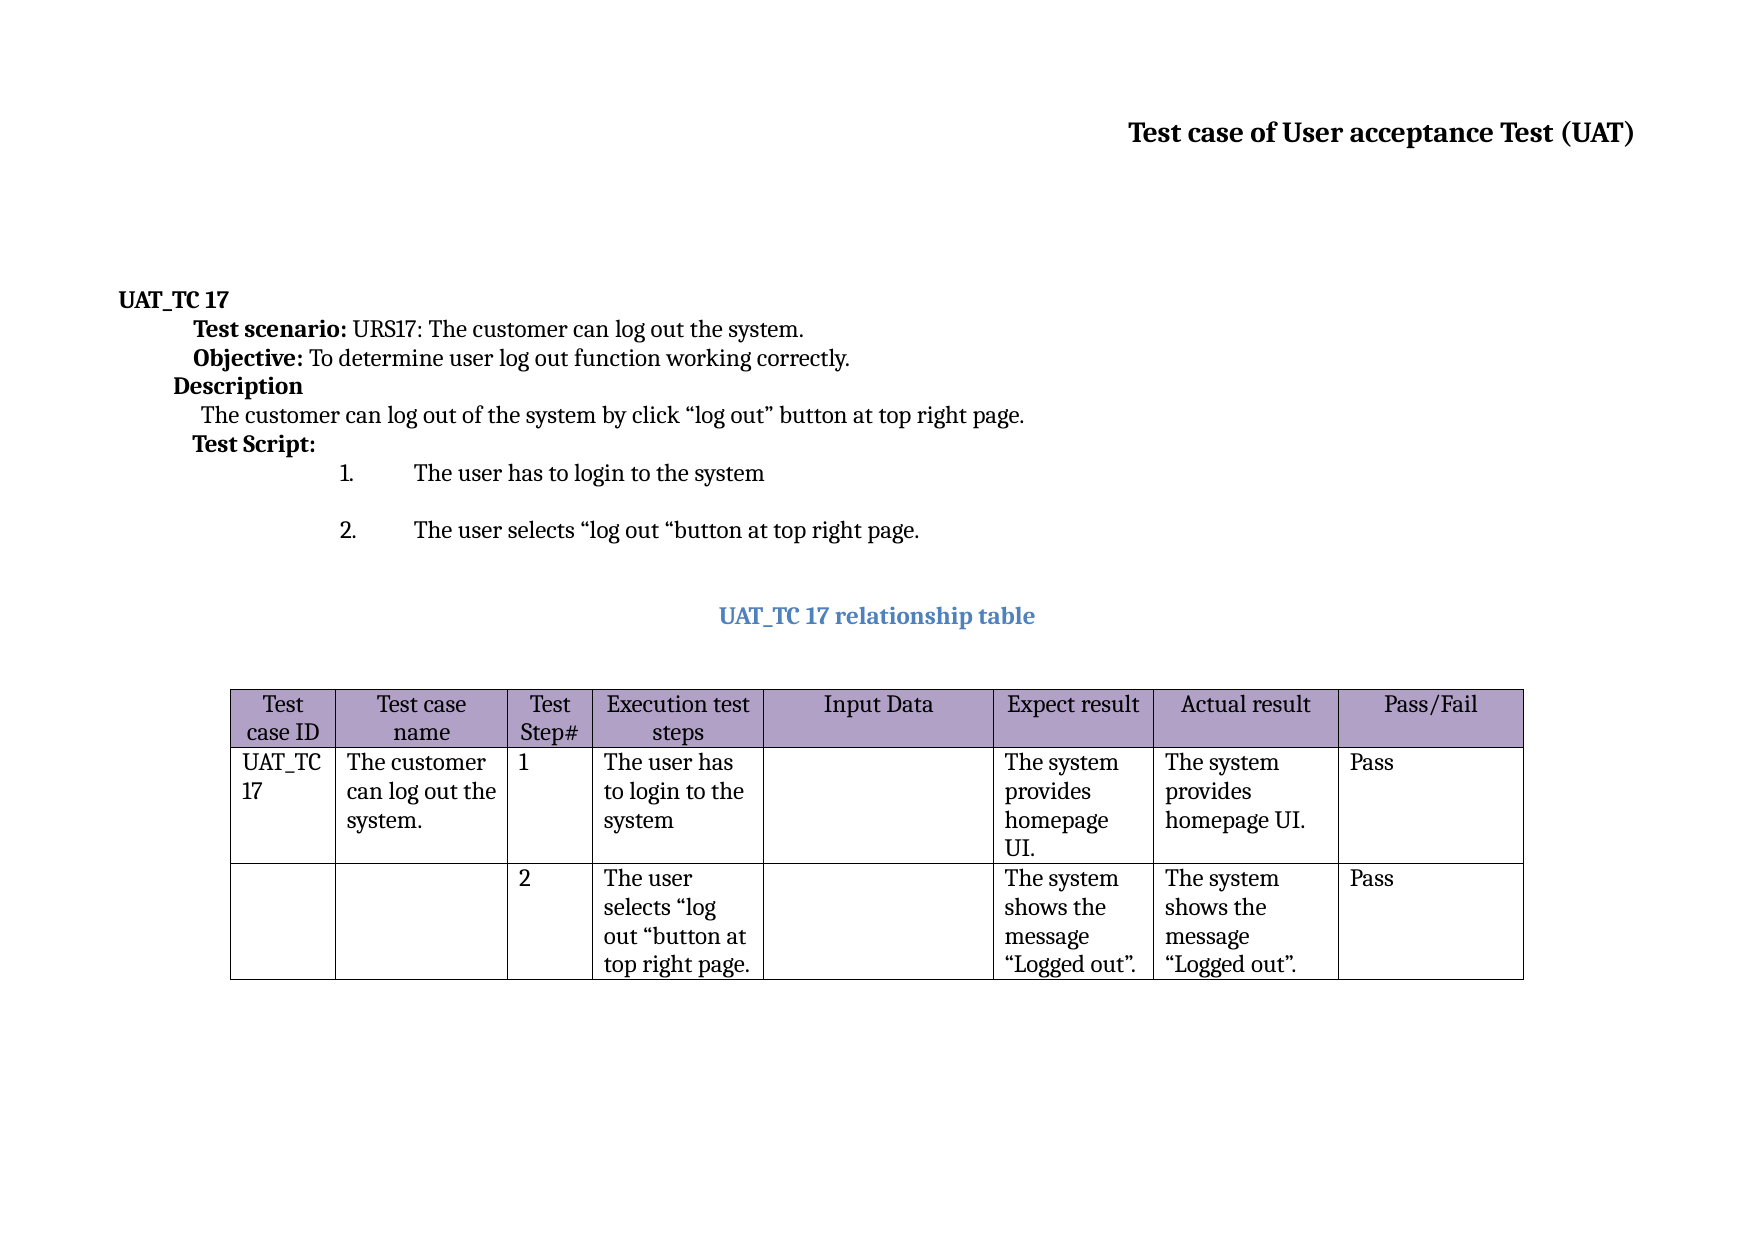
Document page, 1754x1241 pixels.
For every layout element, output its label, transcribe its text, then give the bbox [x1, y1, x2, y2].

table_header Execution test steps [593, 690, 763, 747]
table_header Test Step# [508, 690, 592, 747]
table_cell The system provides homepage UI. [1154, 748, 1338, 863]
subtitle UAT_TC 17 [118, 286, 1636, 315]
table_cell [764, 864, 993, 979]
table_header Test case ID [231, 690, 335, 747]
table_cell Pass [1339, 748, 1523, 863]
table_cell 2 [508, 864, 592, 979]
table_header Expect result [994, 690, 1153, 747]
table_cell The customer can log out the system. [336, 748, 507, 863]
text The customer can log out of the system by click “log out” button at top right page. [118, 401, 1636, 430]
table_cell Pass [1339, 864, 1523, 979]
text Test Script: [118, 430, 1636, 458]
text 2. The user selects “log out “button at top right page. [340, 516, 1636, 545]
table_header Input Data [764, 690, 993, 747]
table_cell The user selects “log out “button at top right page. [593, 864, 763, 979]
table_cell UAT_TC 17 [231, 748, 335, 863]
text Objective: To determine user log out function working correctly. [118, 343, 1636, 372]
table_header Actual result [1154, 690, 1338, 747]
text 1. The user has to login to the system [340, 458, 1636, 487]
table_header Pass/Fail [1339, 690, 1523, 747]
table_cell The system provides homepage UI. [994, 748, 1153, 863]
table_header Test case name [336, 690, 507, 747]
table_cell The system shows the message “Logged out”. [1154, 864, 1338, 979]
text Test scenario: URS17: The customer can log out the system. [118, 315, 1636, 343]
text UAT_TC 17 relationship table [118, 602, 1636, 631]
table_cell The user has to login to the system [593, 748, 763, 863]
table_cell 1 [508, 748, 592, 863]
table_cell [231, 864, 335, 979]
text Description [118, 372, 1636, 401]
table_cell [764, 748, 993, 863]
table_cell The system shows the message “Logged out”. [994, 864, 1153, 979]
table_cell [336, 864, 507, 979]
